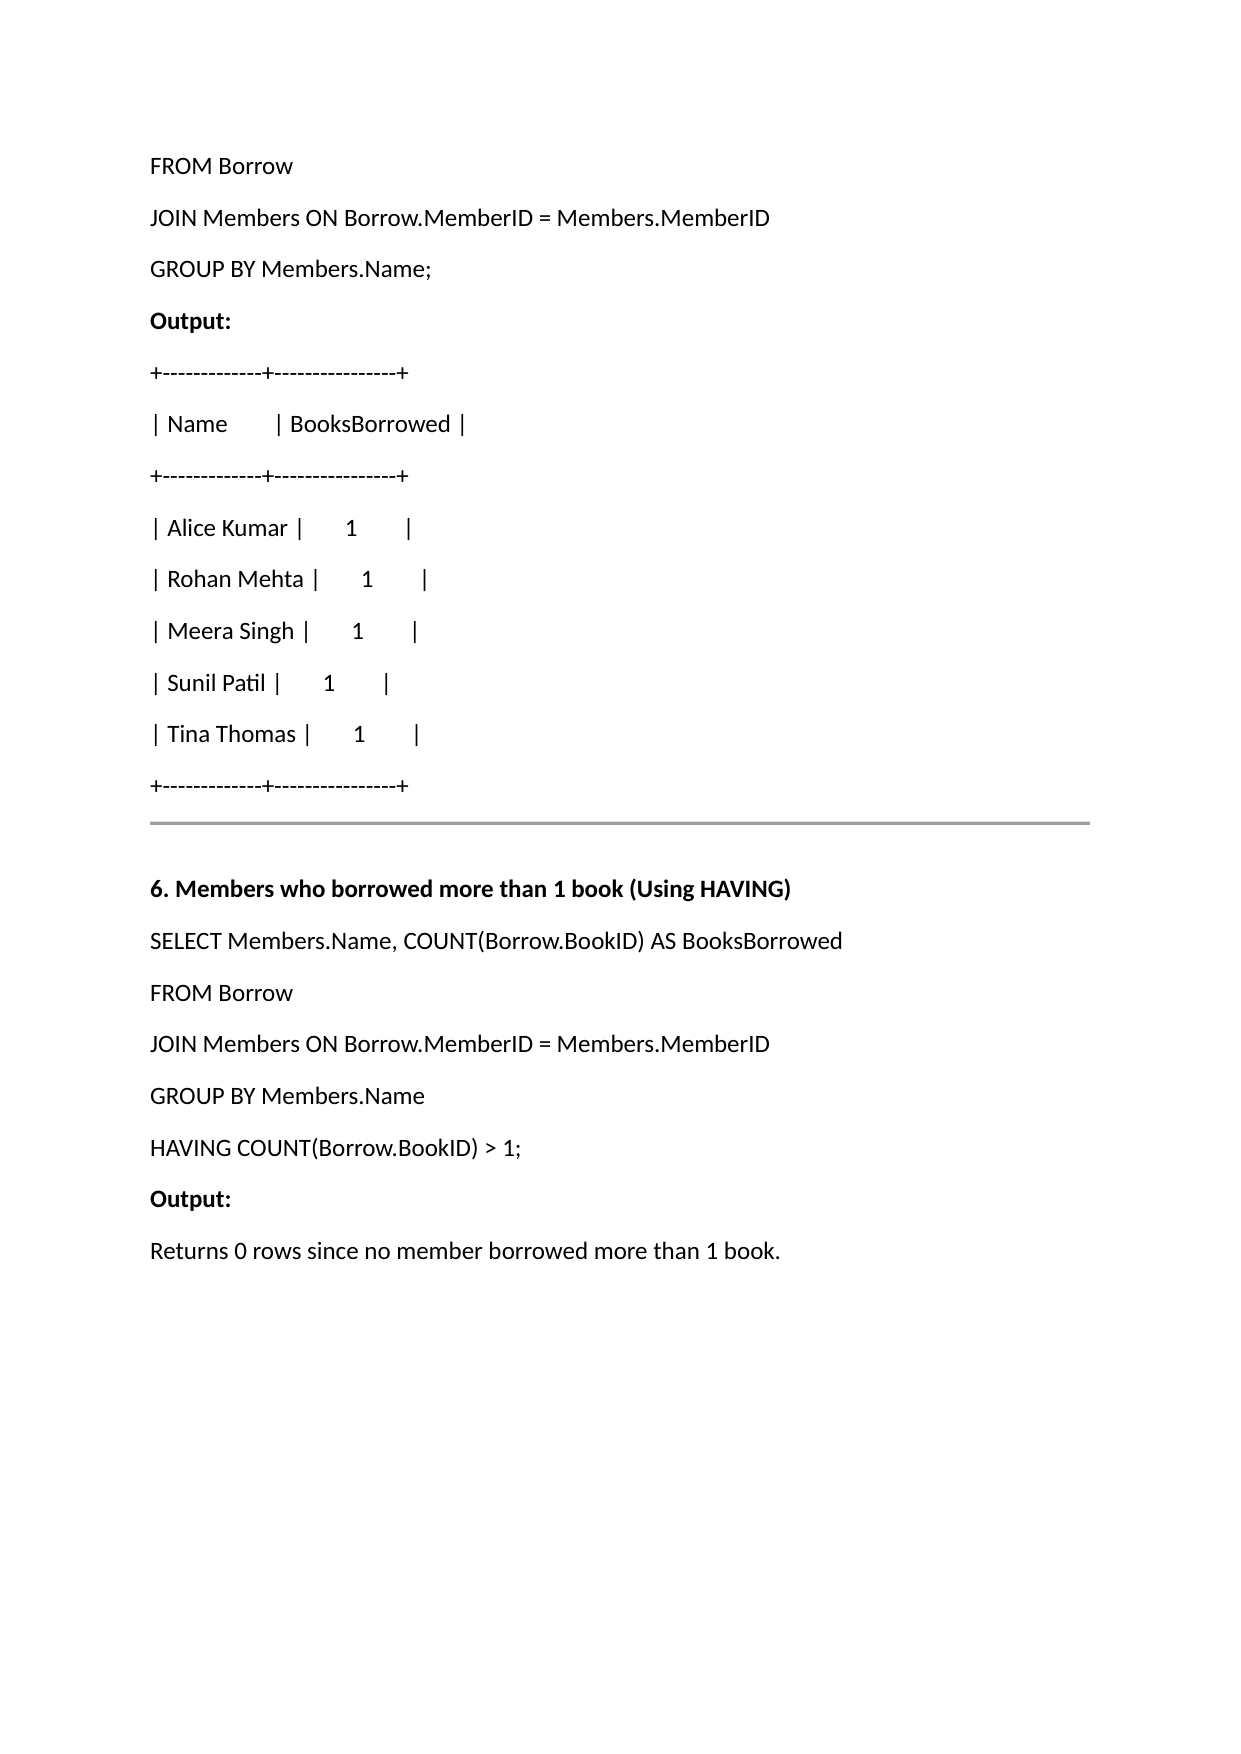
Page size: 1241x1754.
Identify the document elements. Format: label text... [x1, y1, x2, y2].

text FROM Borrow [150, 150, 1090, 181]
text +-------------+----------------+ [150, 357, 1090, 387]
text SELECT Members.Name, COUNT(Borrow.BookID) AS BooksBorrowed [150, 925, 1090, 956]
text GROUP BY Members.Name; [150, 253, 1090, 284]
text GROUP BY Members.Name [150, 1080, 1090, 1111]
text Returns 0 rows since no member borrowed more than 1 book. [150, 1235, 1090, 1266]
text Output: [150, 305, 1090, 336]
text Output: [150, 1183, 1090, 1214]
text | Sunil Patil | 1 | [150, 667, 1090, 697]
text | Tina Thomas | 1 | [150, 718, 1090, 749]
text +-------------+----------------+ [150, 770, 1090, 801]
text HAVING COUNT(Borrow.BookID) > 1; [150, 1132, 1090, 1162]
text | Alice Kumar | 1 | [150, 512, 1090, 542]
text JOIN Members ON Borrow.MemberID = Members.MemberID [150, 202, 1090, 232]
text | Rohan Mehta | 1 | [150, 563, 1090, 594]
text FROM Borrow [150, 977, 1090, 1007]
text JOIN Members ON Borrow.MemberID = Members.MemberID [150, 1028, 1090, 1059]
text | Meera Singh | 1 | [150, 615, 1090, 646]
text +-------------+----------------+ [150, 460, 1090, 491]
text 6. Members who borrowed more than 1 book (Using HAVING) [150, 873, 1090, 904]
text | Name | BooksBorrowed | [150, 408, 1090, 439]
